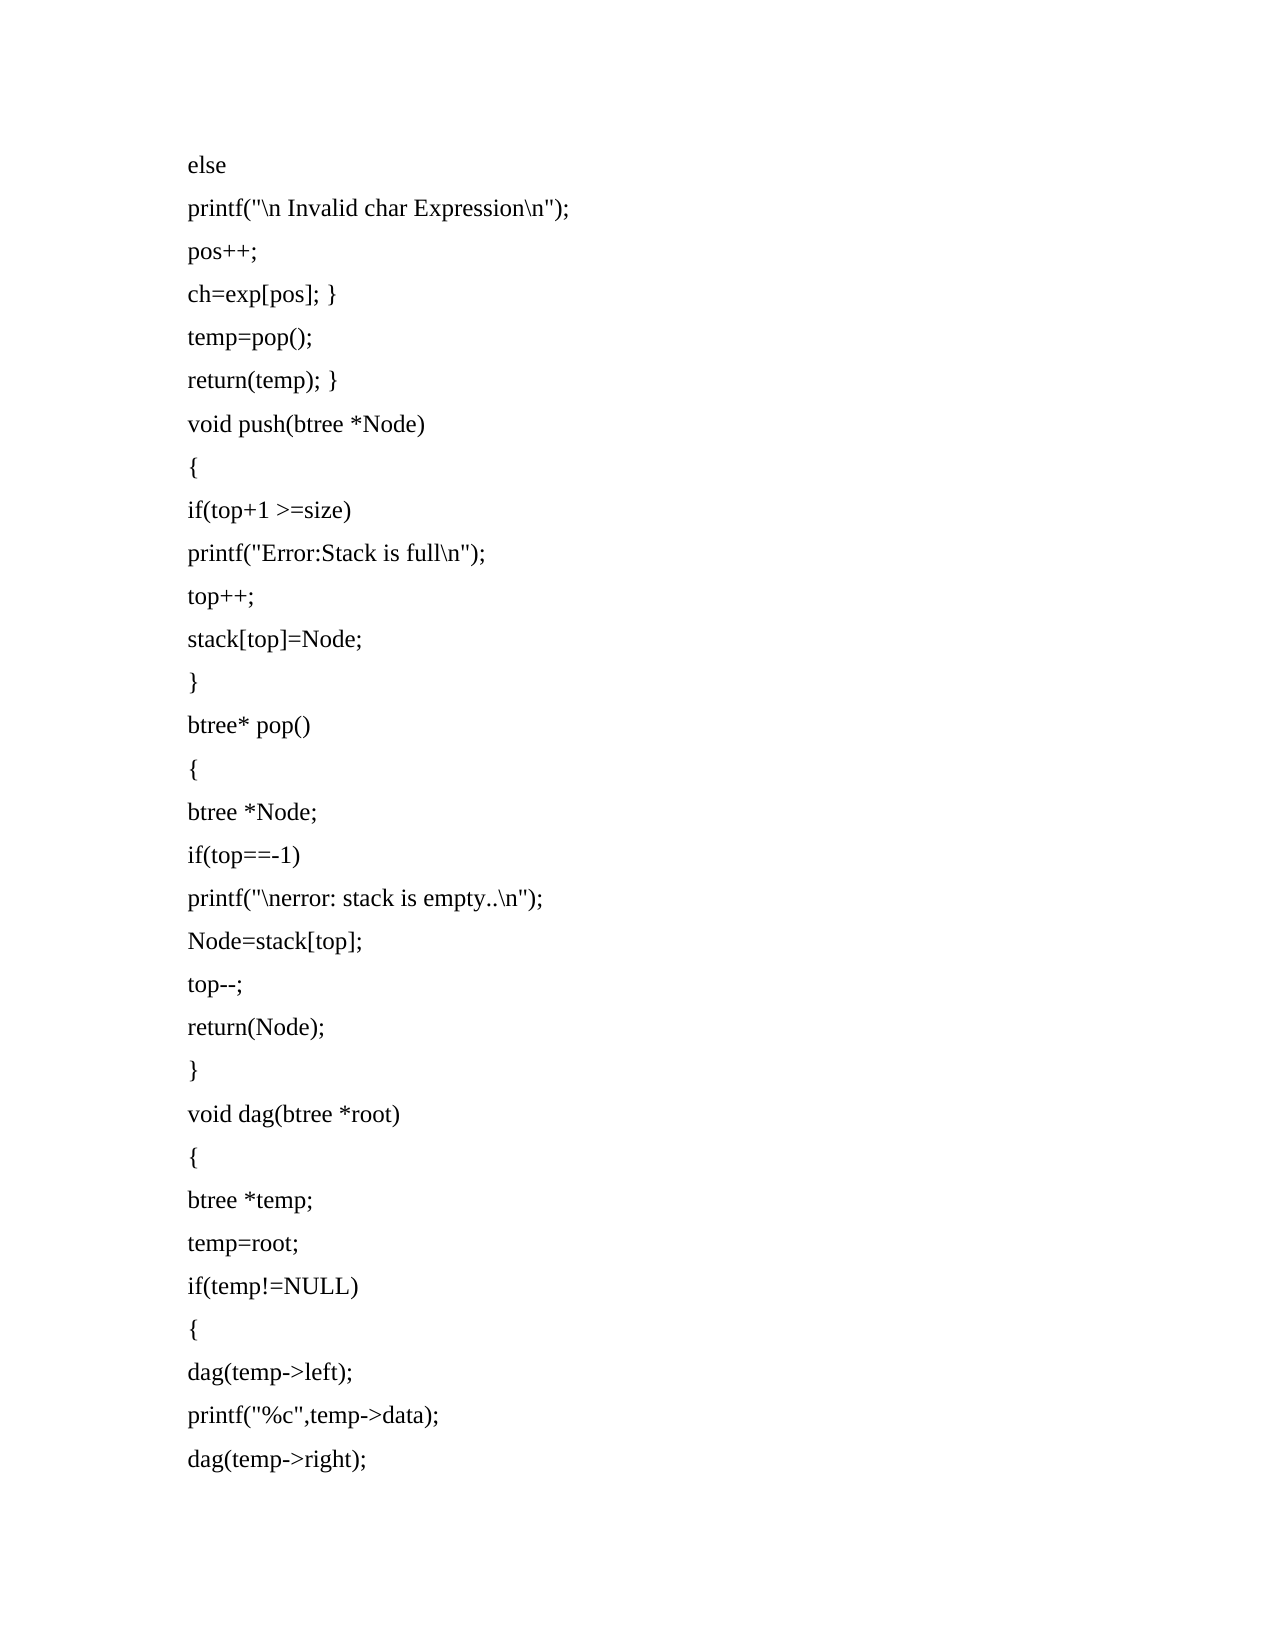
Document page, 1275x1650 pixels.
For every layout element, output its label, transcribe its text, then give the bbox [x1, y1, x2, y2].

text btree* pop() [187, 711, 1125, 739]
text void push(btree *Node) [187, 409, 1125, 437]
text } [187, 667, 1125, 696]
text } [187, 1056, 1125, 1084]
text dag(temp->right); [187, 1444, 1125, 1472]
text stack[top]=Node; [187, 624, 1125, 653]
text return(Node); [187, 1012, 1125, 1041]
text { [187, 1142, 1125, 1171]
text if(top+1 >=size) [187, 495, 1125, 524]
text else [187, 150, 1125, 179]
text { [187, 452, 1125, 481]
text return(temp); } [187, 366, 1125, 394]
text top++; [187, 581, 1125, 610]
text btree *temp; [187, 1185, 1125, 1214]
text ch=exp[pos]; } [187, 279, 1125, 308]
text Node=stack[top]; [187, 926, 1125, 955]
text dag(temp->left); [187, 1357, 1125, 1386]
text { [187, 754, 1125, 782]
text temp=root; [187, 1228, 1125, 1257]
text top--; [187, 969, 1125, 998]
text printf("%c",temp->data); [187, 1401, 1125, 1429]
text if(top==-1) [187, 840, 1125, 869]
text { [187, 1314, 1125, 1343]
text printf("\nerror: stack is empty..\n"); [187, 883, 1125, 912]
text pos++; [187, 236, 1125, 265]
text temp=pop(); [187, 322, 1125, 351]
text btree *Node; [187, 797, 1125, 826]
text printf("Error:Stack is full\n"); [187, 538, 1125, 567]
text if(temp!=NULL) [187, 1271, 1125, 1300]
text void dag(btree *root) [187, 1099, 1125, 1127]
text printf("\n Invalid char Expression\n"); [187, 193, 1125, 222]
